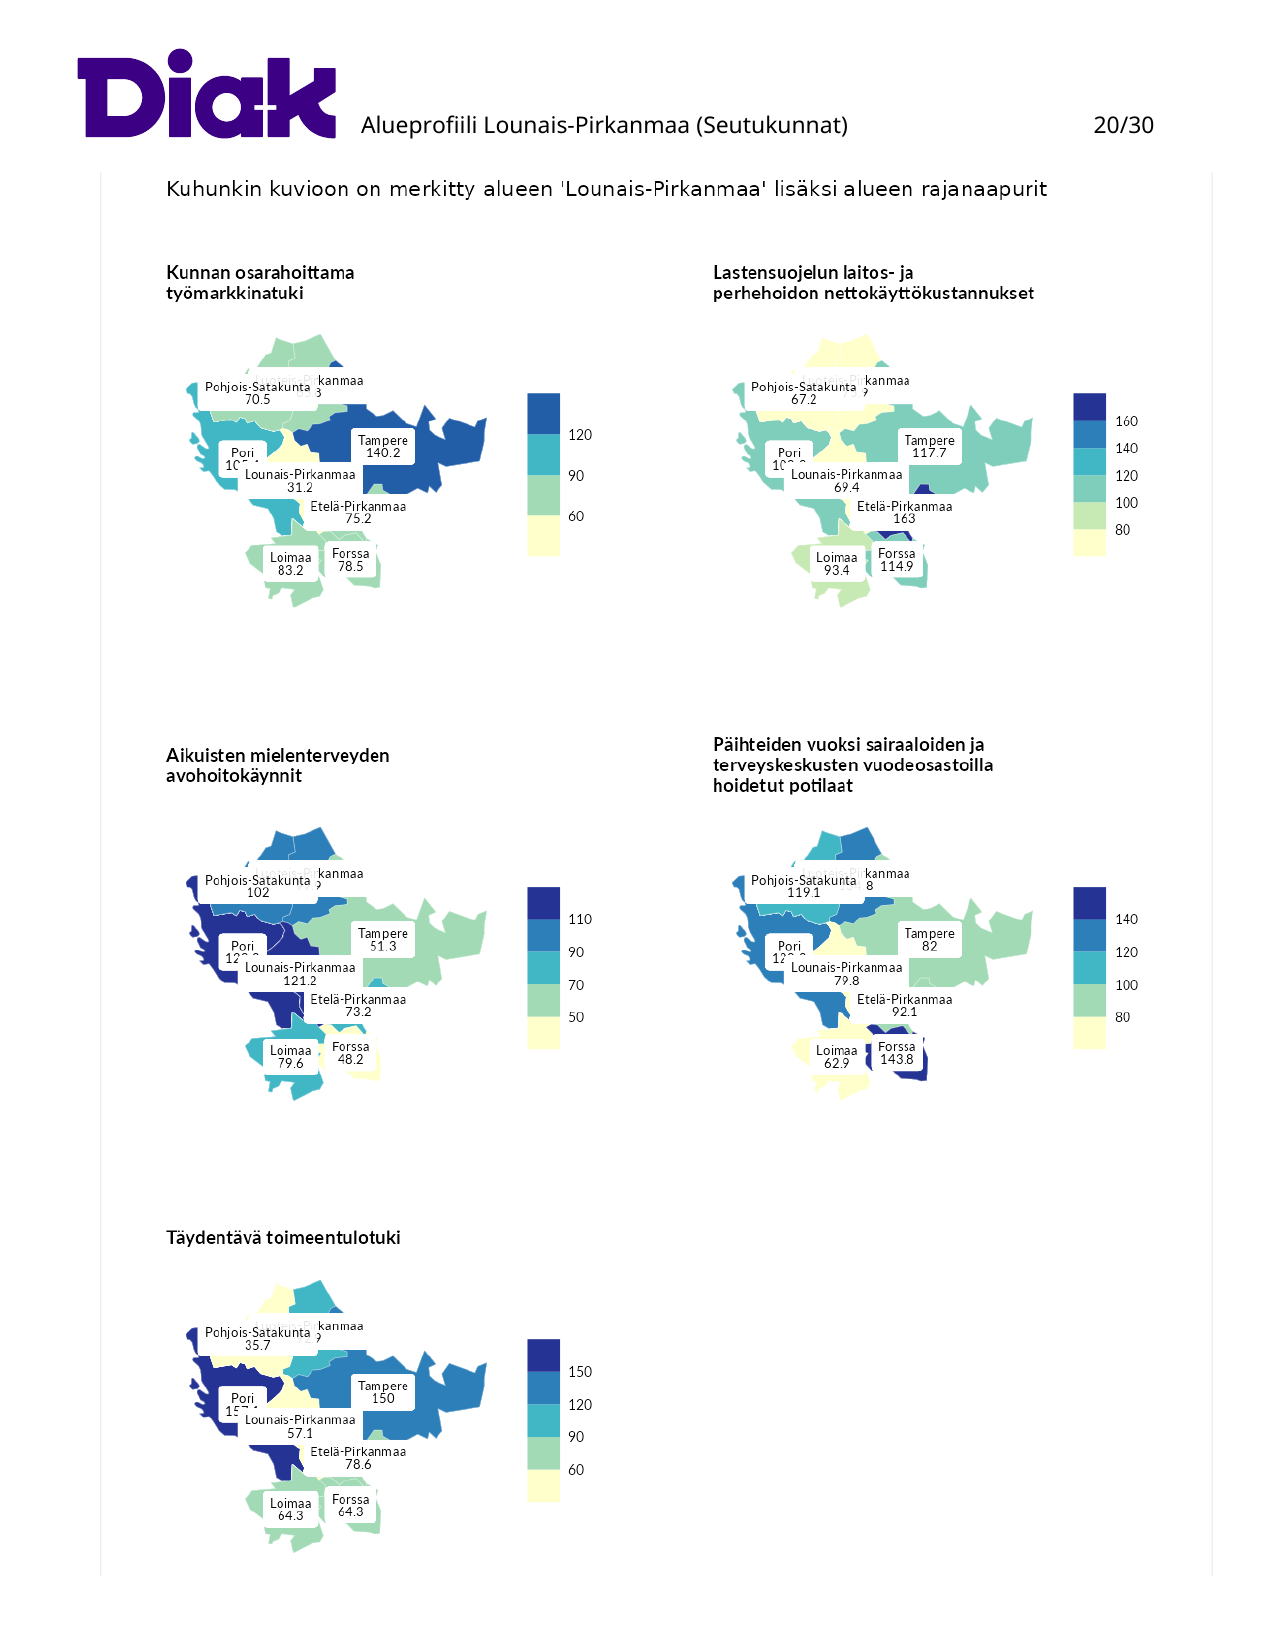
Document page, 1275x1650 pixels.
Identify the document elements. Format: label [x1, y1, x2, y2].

picture [93, 172, 1219, 1576]
